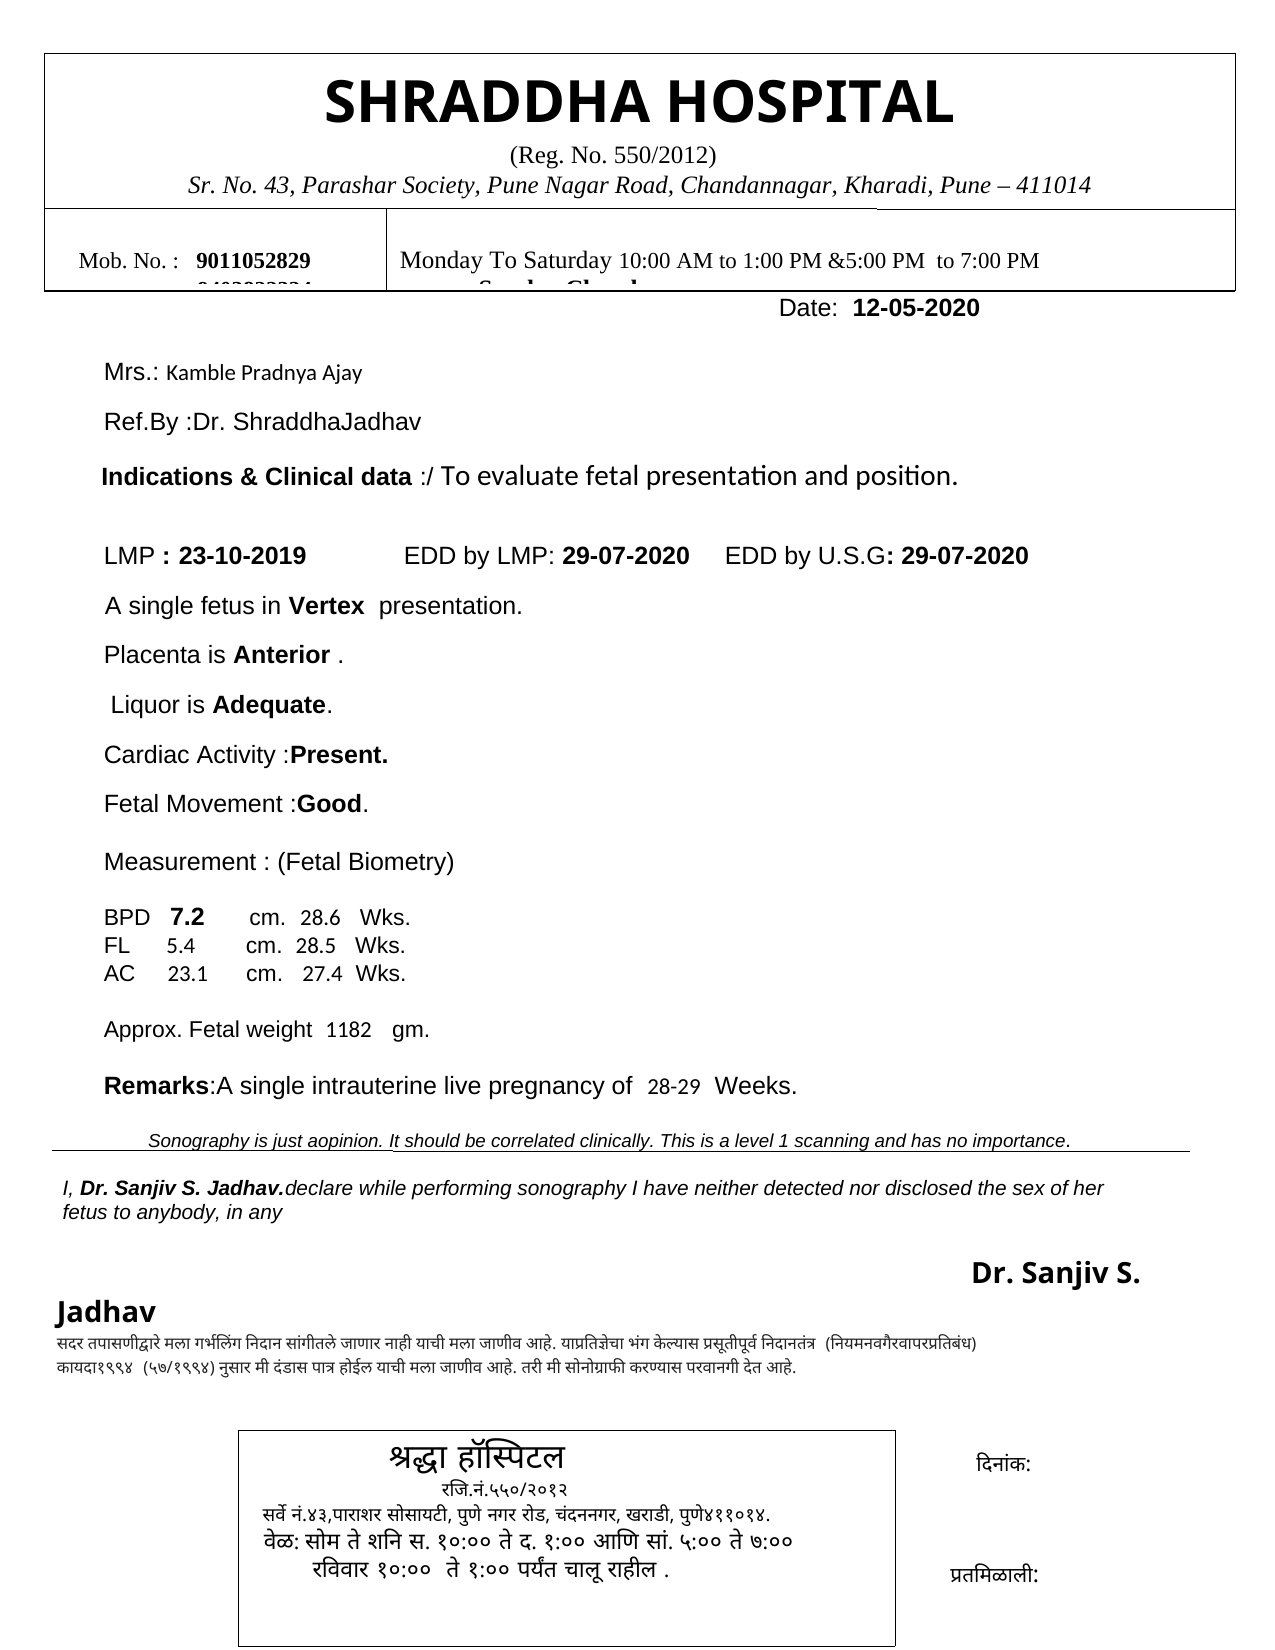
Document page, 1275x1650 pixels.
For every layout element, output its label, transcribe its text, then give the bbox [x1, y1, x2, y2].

text Fetal Movement :. [10, 789, 1228, 818]
text LMP : EDD by LMP: EDD by U.S.G: [28, 541, 1228, 570]
text Liquor is . [10, 690, 1228, 719]
text FL cm. Wks. [28, 931, 1228, 959]
text Indications & Clinical data :/ To evaluate fetal presentation and position. [0, 457, 1228, 492]
text BPD 7.2 cm. Wks. [10, 902, 1228, 931]
text Placenta is . [10, 640, 1228, 669]
text Dr. Sanjiv S. Jadhav [57, 1252, 1228, 1331]
text दिनांक: [896, 1449, 1228, 1477]
text Measurement : (Fetal Biometry) [10, 847, 1228, 875]
text A single fetus in presentation. [28, 591, 1228, 619]
text AC cm. Wks. [28, 959, 1228, 987]
text fetus to anybody, in any [57, 1200, 1228, 1224]
text Date: [703, 293, 1228, 322]
text Approx. Fetal weight gm. [28, 1015, 1228, 1043]
text सदर तपासणीद्वारे मला गर्भलिंग निदान सांगीतले जाणार नाही याची मला जाणीव आहे. याप्रतिज्ञेचा भंग केल्यास प्रसूतीपूर्व निदानतंत्र (नियमनवगैरवापरप्रतिबंध) [57, 1331, 1228, 1356]
text Sonography is just aopinion. It should be correlated clinically. This is a level 1 scanning and has no importance. [28, 1128, 1228, 1152]
text Remarks:A single intrauterine live pregnancy of Weeks. [28, 1071, 1228, 1100]
text कायदा१९९४ (५७/१९९४) नुसार मी दंडास पात्र होईल याची मला जाणीव आहे. तरी मी सोनोग्राफी करण्यास परवानगी देत आहे. [57, 1356, 1228, 1421]
text I, Dr. Sanjiv S. Jadhav.declare while performing sonography I have neither detected nor disclosed the sex of her [57, 1176, 1228, 1200]
text प्रतमिळाली: [896, 1558, 1228, 1590]
text Ref.By :Dr. ShraddhaJadhav [10, 407, 1228, 436]
text Cardiac Activity :. [10, 739, 1228, 768]
text Mrs.: [10, 357, 1228, 386]
